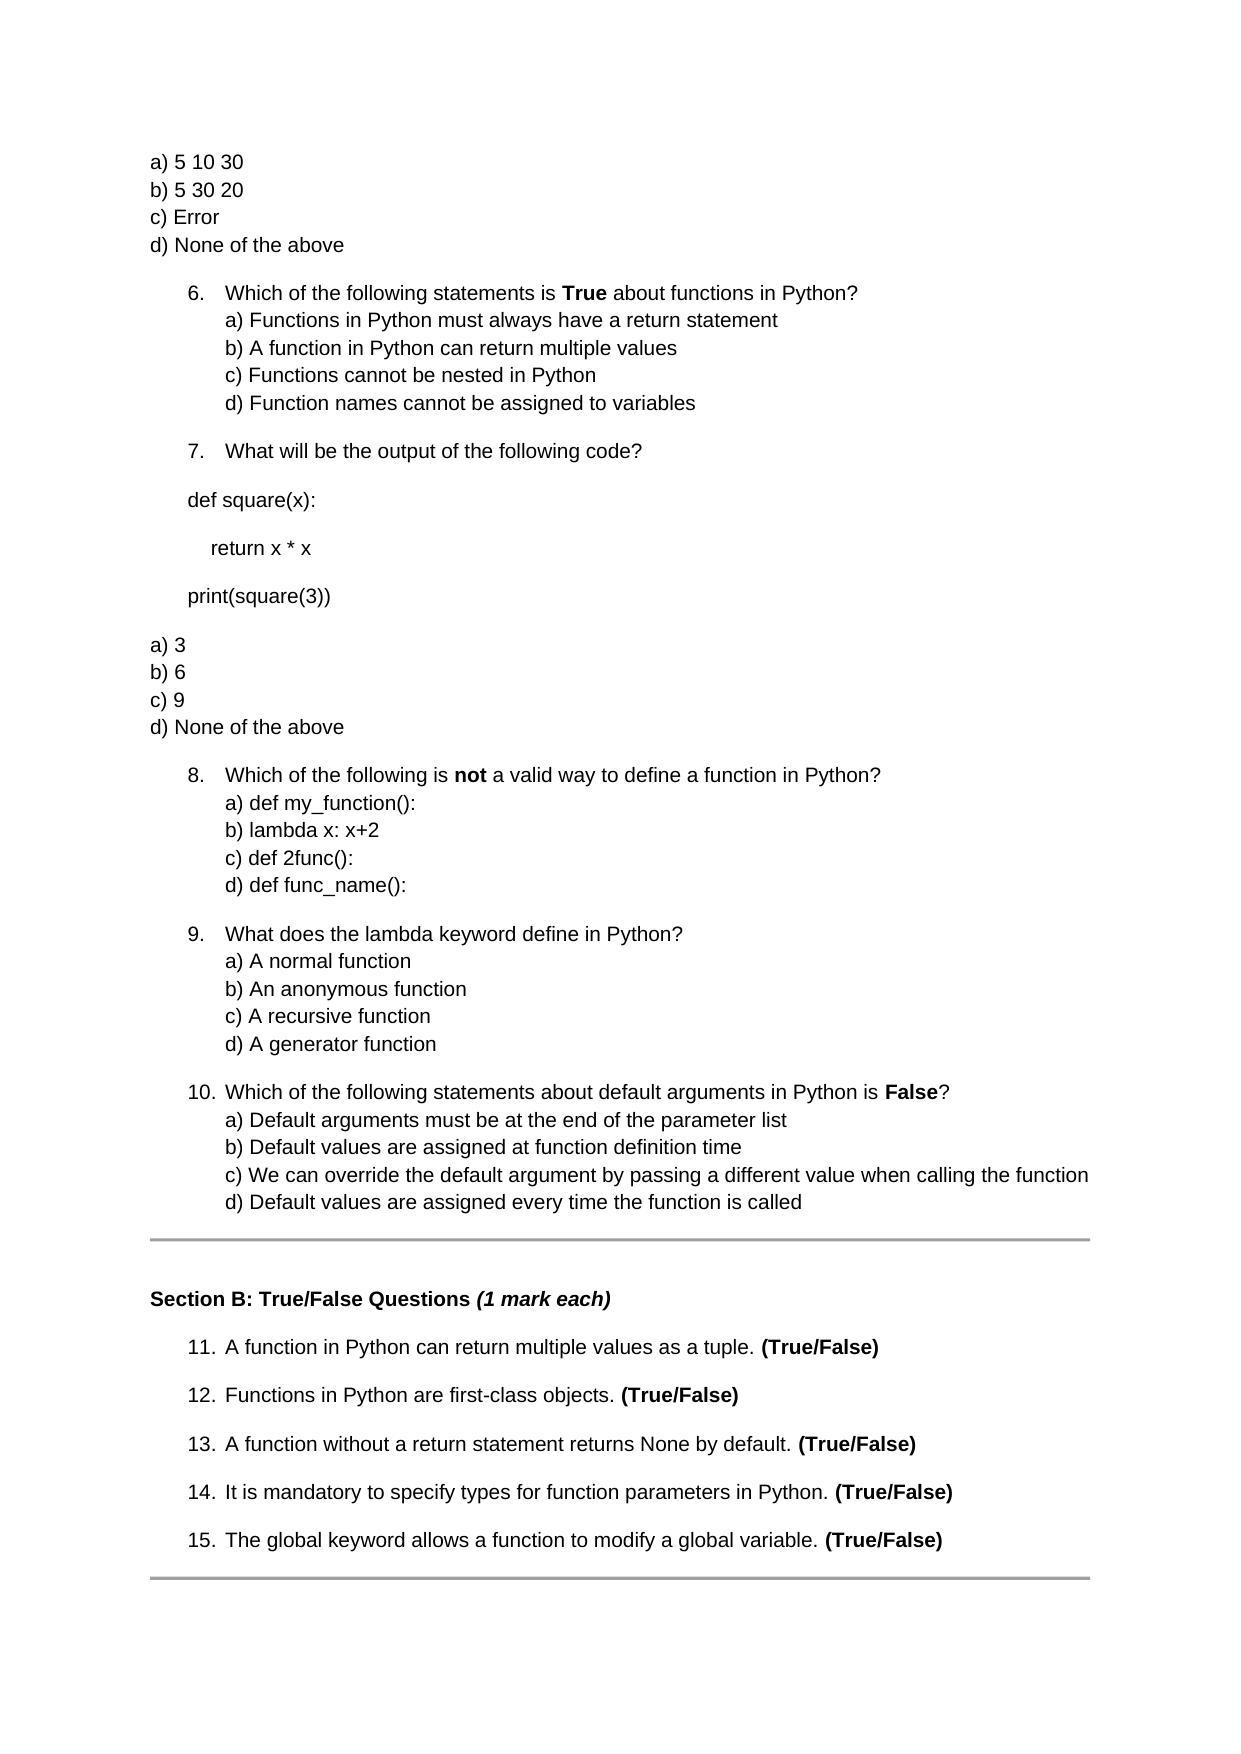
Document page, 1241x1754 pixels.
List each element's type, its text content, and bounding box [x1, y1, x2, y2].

list Which of the following is not a valid way to define a function in Python? a) def my_function(): b) lambda x: x+2 c) def 2func(): d) def func_name(): [187, 763, 1090, 897]
list The global keyword allows a function to modify a global variable. (True/False) [187, 1528, 1090, 1552]
text a) 5 10 30 b) 5 30 20 c) Error d) None of the above [150, 150, 1090, 256]
list What will be the output of the following code? [187, 439, 1090, 463]
text a) 3 b) 6 c) 9 d) None of the above [150, 632, 1090, 739]
list Which of the following statements is True about functions in Python? a) Functions in Python must always have a return statement b) A function in Python can return multiple values c) Functions cannot be nested in Python d) Function names cannot be assigned to variables [187, 281, 1090, 415]
list A function in Python can return multiple values as a tuple. (True/False) [187, 1335, 1090, 1359]
list What does the lambda keyword define in Python? a) A normal function b) An anonymous function c) A recursive function d) A generator function [187, 922, 1090, 1056]
list A function without a return statement returns None by default. (True/False) [187, 1432, 1090, 1456]
text def square(x): [187, 487, 1090, 511]
list It is mandatory to specify types for function parameters in Python. (True/False) [187, 1480, 1090, 1504]
text Section B: True/False Questions (1 mark each) [150, 1287, 1090, 1311]
list Which of the following statements about default arguments in Python is False? a) Default arguments must be at the end of the parameter list b) Default values are assigned at function definition time c) We can override the default argument by passing a different value when calling the function d) Default values are assigned every time the function is called [187, 1080, 1090, 1214]
list Functions in Python are first-class objects. (True/False) [187, 1383, 1090, 1407]
text return x * x [187, 536, 1090, 560]
text print(square(3)) [187, 584, 1090, 608]
